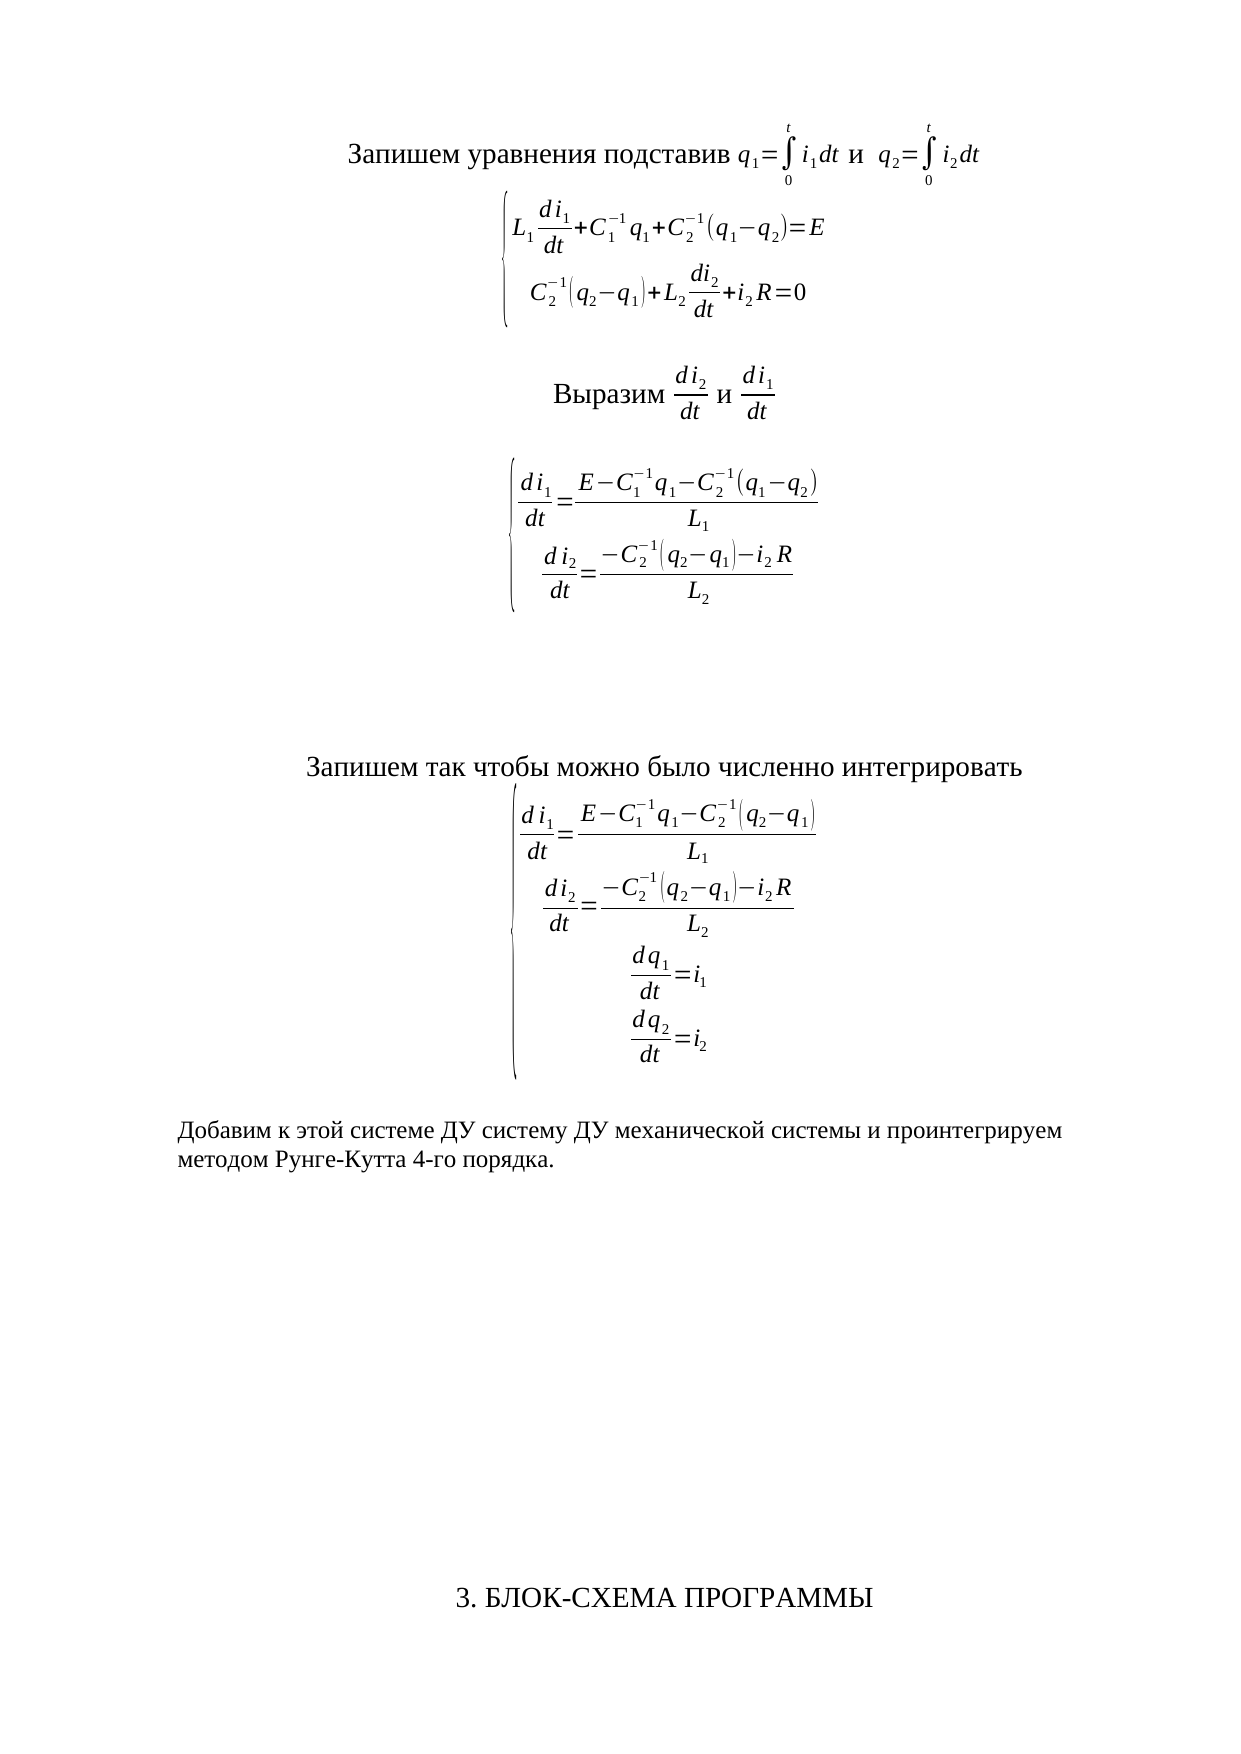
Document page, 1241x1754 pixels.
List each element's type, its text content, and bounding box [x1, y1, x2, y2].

text Добавим к этой системе ДУ систему ДУ механической системы и проинтегрируем методом Рунге-Кутта 4-го порядка. [177, 1115, 1152, 1173]
text Выразим и [177, 362, 1152, 424]
text Запишем уравнения подставив и [177, 118, 1152, 189]
text 3. БЛОК-СХЕМА ПРОГРАММЫ [177, 1580, 1152, 1614]
text Запишем так чтобы можно было численно интегрировать [177, 749, 1152, 783]
